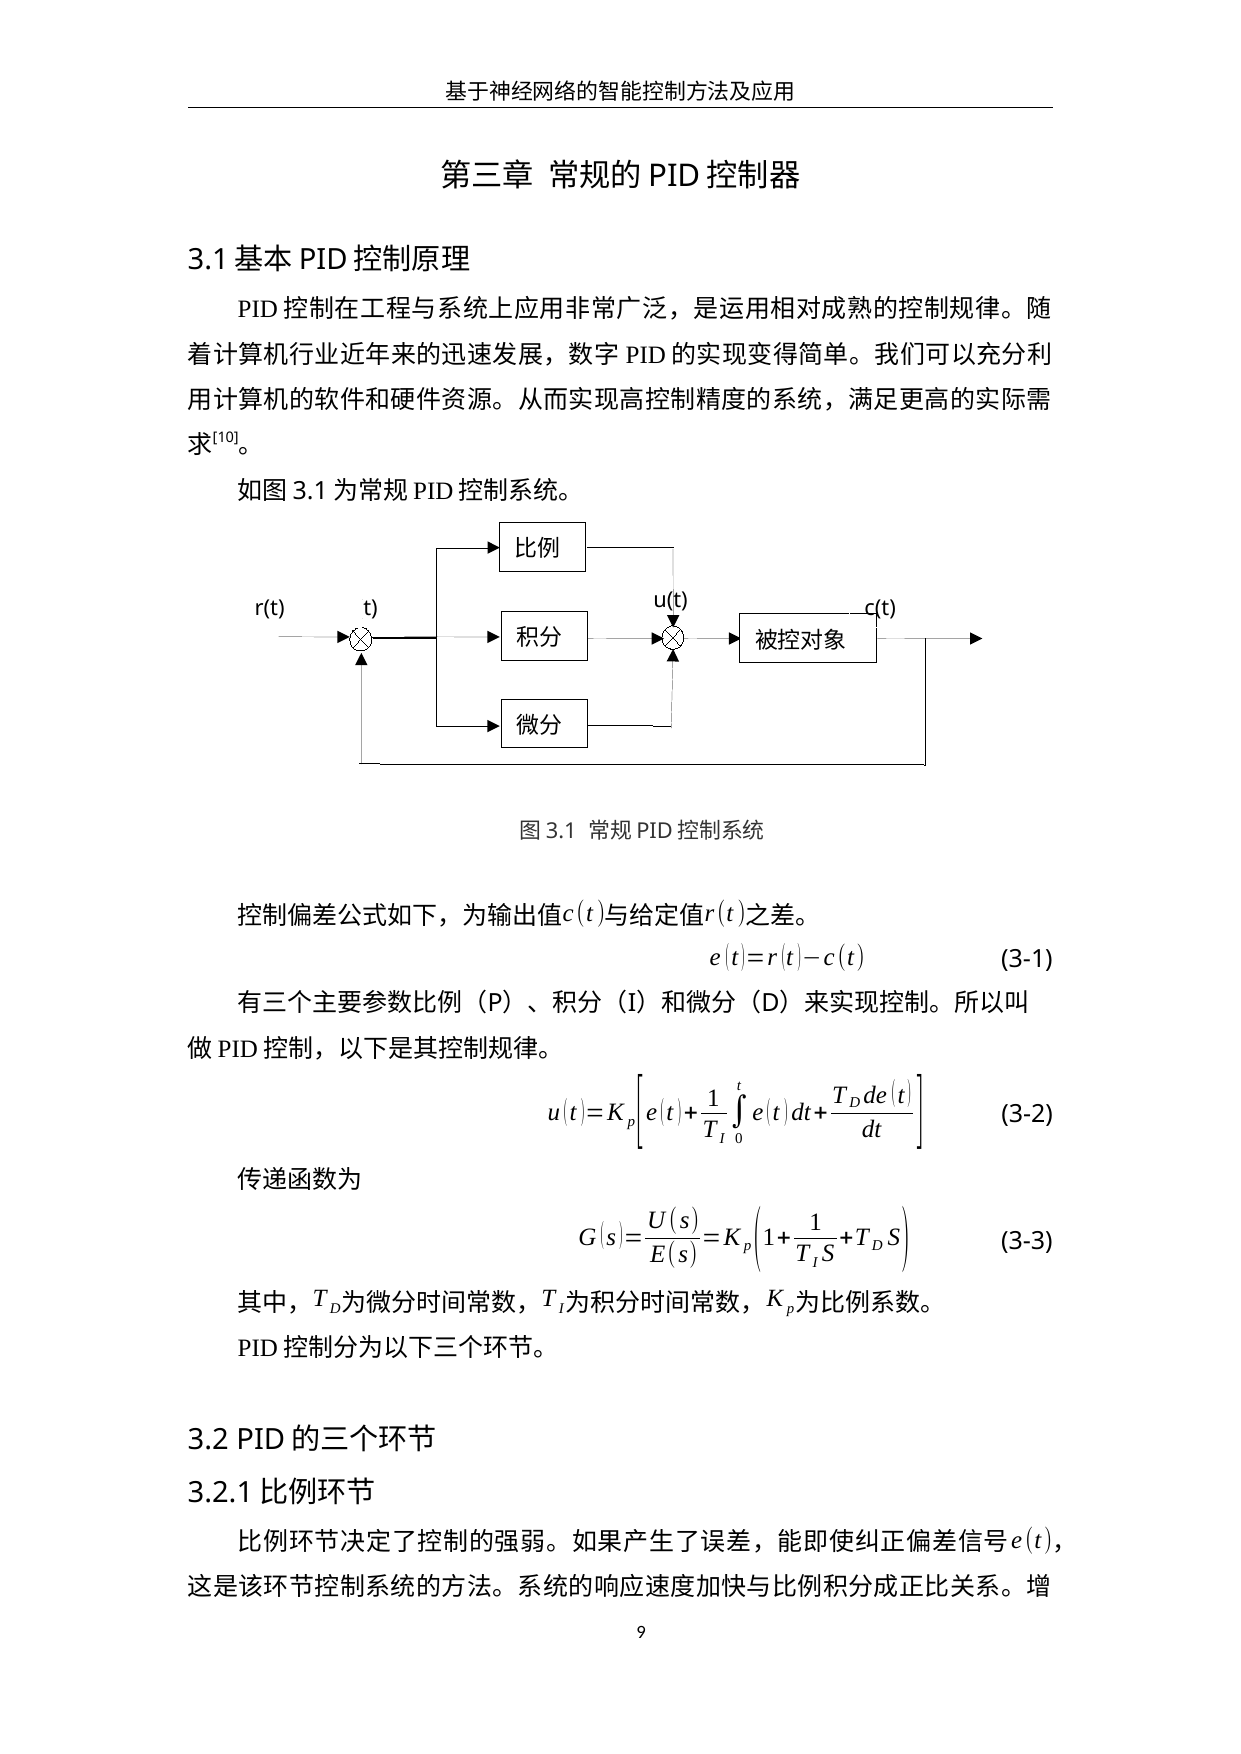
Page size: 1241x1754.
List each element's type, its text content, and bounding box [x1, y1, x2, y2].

text (3-3) [187, 1205, 1053, 1274]
text 图3.1 常规PID控制系统 [187, 813, 1053, 845]
subtitle 3.2.1比例环节 [187, 1469, 1053, 1511]
text 如图3.1为常规PID控制系统。 [187, 470, 1053, 506]
subtitle 3.2 PID的三个环节 [187, 1416, 1053, 1458]
text (3-1) [187, 940, 1053, 974]
text 传递函数为 [187, 1160, 1053, 1196]
text 有三个主要参数比例（P）、积分（I）和微分（D）来实现控制。所以叫做PID控制，以下是其控制规律。 [187, 983, 1053, 1064]
subtitle 第三章 常规的PID控制器 [187, 150, 1053, 195]
text (3-2) [187, 1073, 1053, 1151]
text 控制偏差公式如下，为输出值与给定值之差。 [187, 895, 1053, 931]
text 其中，为微分时间常数，为积分时间常数，为比例系数。 [187, 1283, 1053, 1319]
subtitle 3.1基本PID控制原理 [187, 236, 1053, 278]
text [187, 1522, 1053, 1603]
text PID控制分为以下三个环节。 [187, 1328, 1053, 1364]
